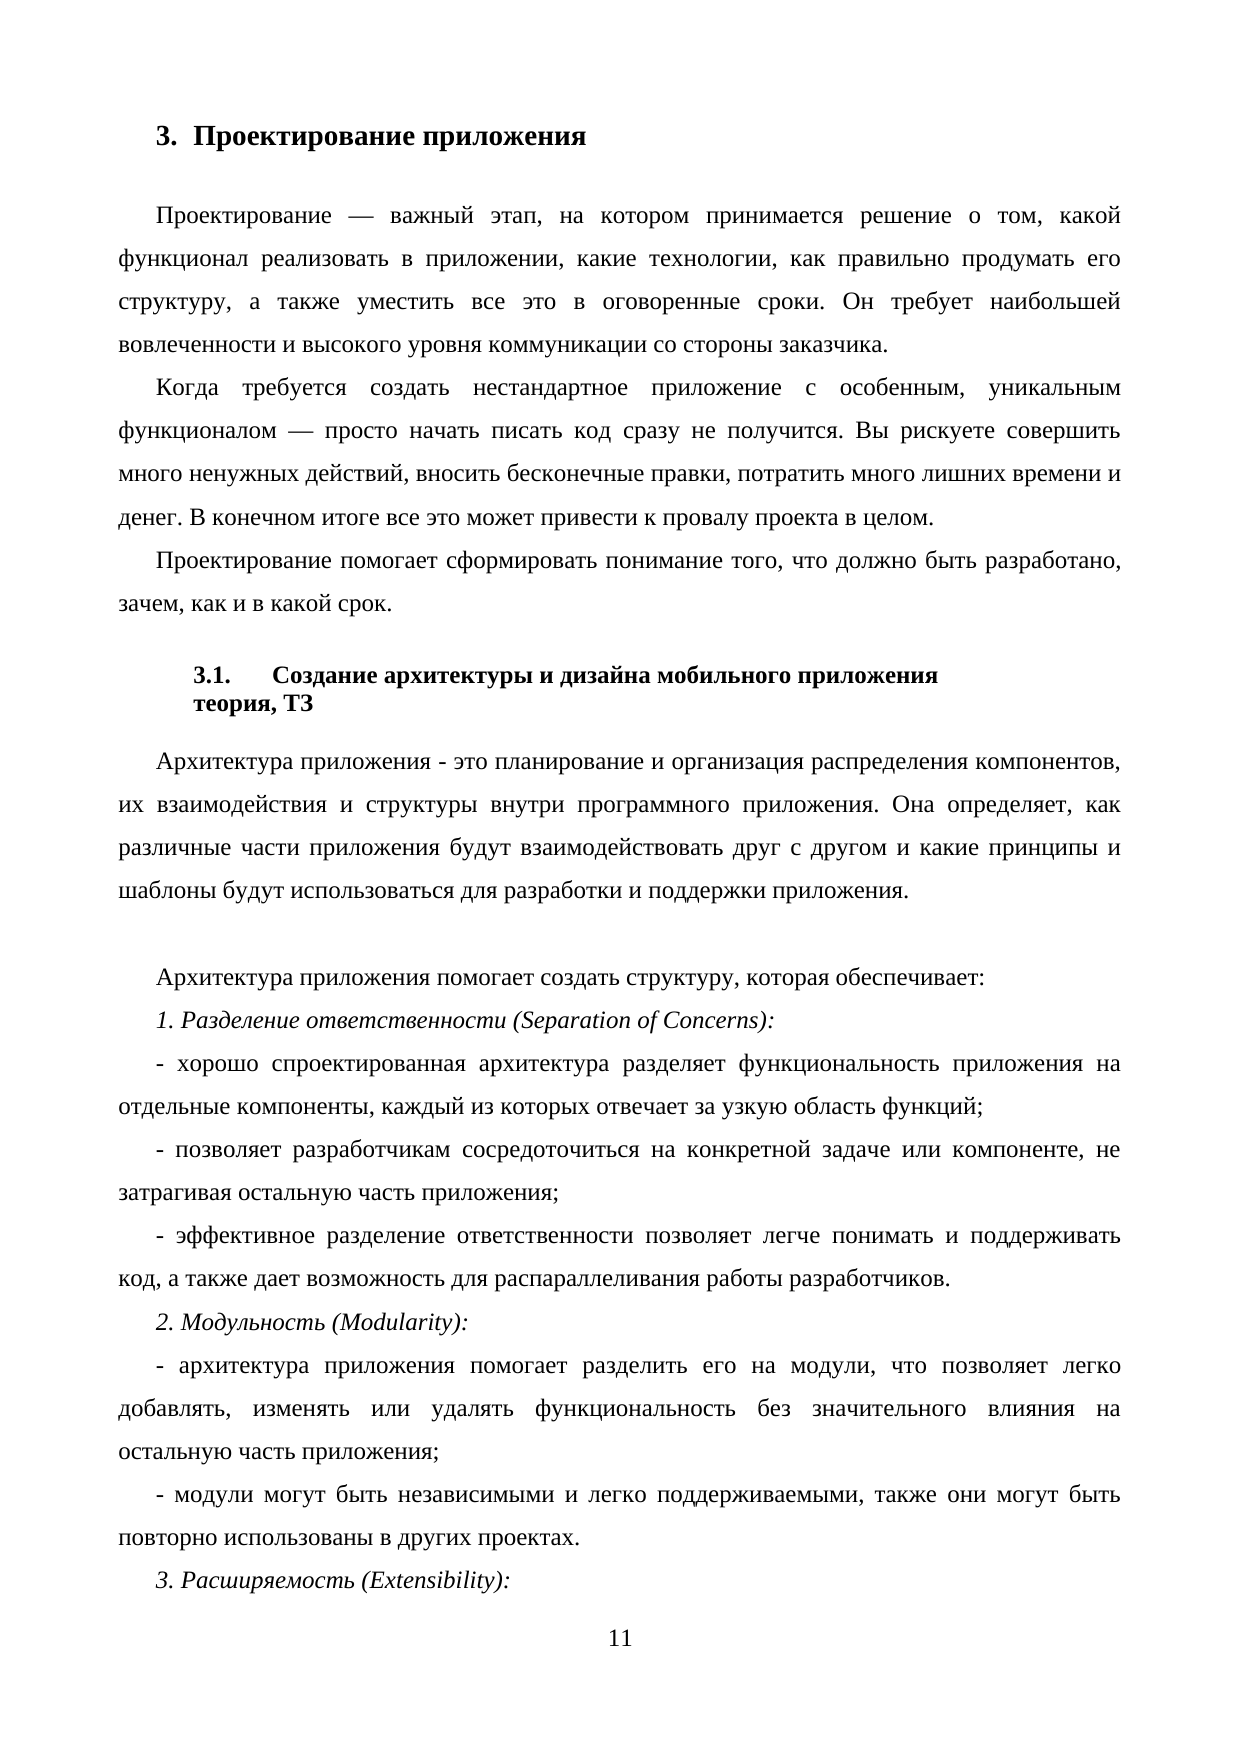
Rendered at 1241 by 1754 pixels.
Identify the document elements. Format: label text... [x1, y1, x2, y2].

text 2. Модульность (Modularity): [118, 1307, 1122, 1335]
text Архитектура приложения - это планирование и организация распределения компонентов, их взаимодействия и структуры внутри программного приложения. Она определяет, как различные части приложения будут взаимодействовать друг с другом и какие принципы и шаблоны будут использоваться для разработки и поддержки приложения. [118, 746, 1122, 904]
text - модули могут быть независимыми и легко поддерживаемыми, также они могут быть повторно использованы в других проектах. [118, 1479, 1122, 1551]
text - позволяет разработчикам сосредоточиться на конкретной задаче или компоненте, не затрагивая остальную часть приложения; [118, 1134, 1122, 1206]
text 3. Расширяемость (Extensibility): [118, 1565, 1122, 1594]
text - хорошо спроектированная архитектура разделяет функциональность приложения на отдельные компоненты, каждый из которых отвечает за узкую область функций; [118, 1048, 1122, 1120]
text - эффективное разделение ответственности позволяет легче понимать и поддерживать код, а также дает возможность для распараллеливания работы разработчиков. [118, 1220, 1122, 1292]
text Когда требуется создать нестандартное приложение с особенным, уникальным функционалом — просто начать писать код сразу не получится. Вы рискуете совершить много ненужных действий, вносить бесконечные правки, потратить много лишних времени и денег. В конечном итоге все это может привести к провалу проекта в целом. [118, 372, 1122, 530]
list Создание архитектуры и дизайна мобильного приложения [193, 660, 1122, 688]
text - архитектура приложения помогает разделить его на модули, что позволяет легко добавлять, изменять или удалять функциональность без значительного влияния на остальную часть приложения; [118, 1350, 1122, 1465]
text 1. Разделение ответственности (Separation of Concerns): [118, 1005, 1122, 1033]
text Проектирование помогает сформировать понимание того, что должно быть разработано, зачем, как и в какой срок. [118, 545, 1122, 617]
text Проектирование — важный этап, на котором принимается решение о том, какой функционал реализовать в приложении, какие технологии, как правильно продумать его структуру, а также уместить все это в оговоренные сроки. Он требует наибольшей вовлеченности и высокого уровня коммуникации со стороны заказчика. [118, 200, 1122, 358]
text теория, ТЗ [193, 688, 1122, 717]
text Архитектура приложения помогает создать структуру, которая обеспечивает: [118, 962, 1122, 990]
list Проектирование приложения [156, 118, 1122, 152]
